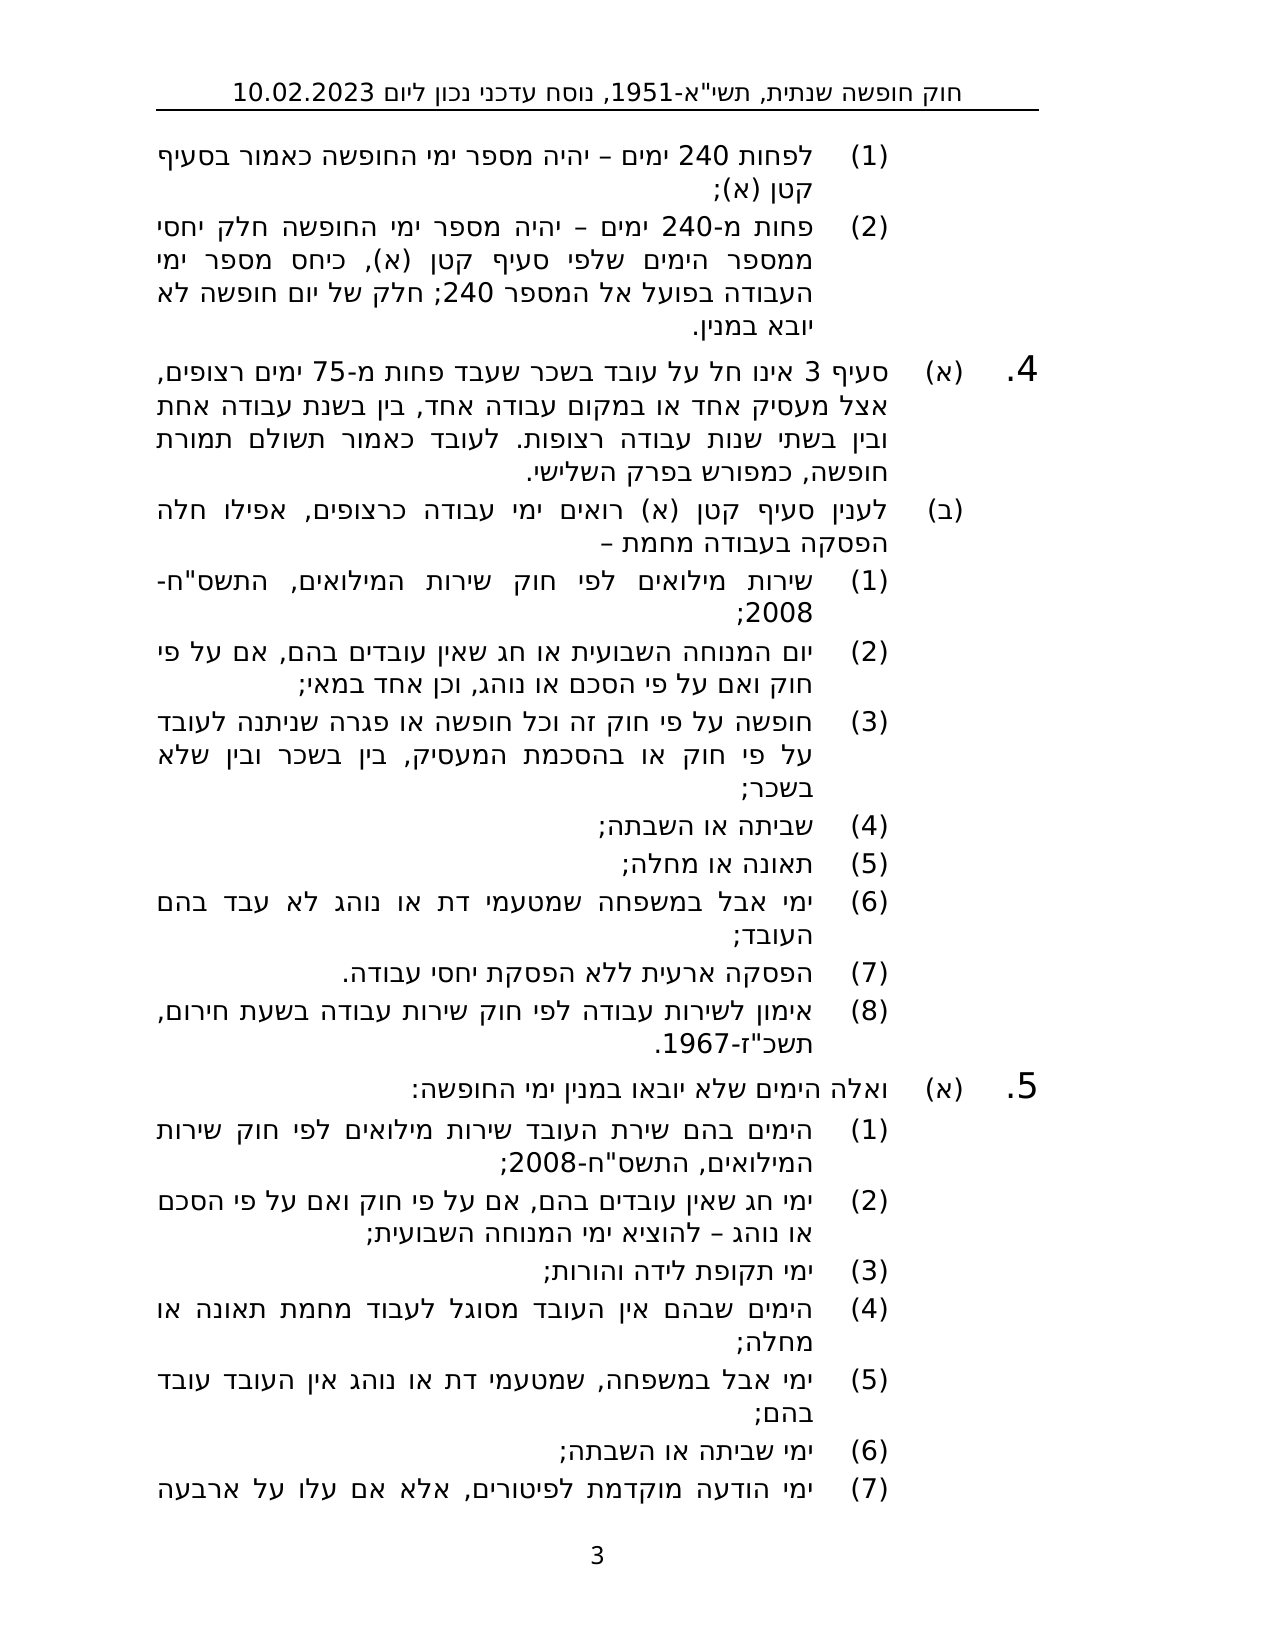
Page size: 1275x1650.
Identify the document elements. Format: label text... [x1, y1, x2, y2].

text (5) ימי אבל במשפחה, שמטעמי דת או נוהג אין העובד עובד בהם; [156, 1371, 889, 1435]
text (ב) לענין סעיף קטן (א) רואים ימי עבודה כרצופים, אפילו חלה הפסקה בעבודה מחמת – [156, 500, 964, 564]
text (2) יום המנוחה השבועית או חג שאין עובדים בהם, אם על פי חוק ואם על פי הסכם או נוהג, וכן אחד במאי; [156, 642, 889, 706]
text 5. (א) ואלה הימים שלא יובאו במנין ימי החופשה: [156, 1072, 1039, 1113]
text (6) ימי שביתה או השבתה; [156, 1441, 889, 1473]
text 4. (א) סעיף 3 אינו חל על עובד בשכר שעבד פחות מ-75 ימים רצופים, אצל מעסיק אחד או במקום עבודה אחד, בין בשנת עבודה אחת ובין בשתי שנות עבודה רצופות. לעובד כאמור תשולם תמורת חופשה, כמפורש בפרק השלישי. [156, 354, 1039, 494]
text (3) חופשה על פי חוק זה וכל חופשה או פגרה שניתנה לעובד על פי חוק או בהסכמת המעסיק, בין בשכר ובין שלא בשכר; [156, 713, 889, 810]
text (7) הפסקה ארעית ללא הפסקת יחסי עבודה. [156, 963, 889, 995]
text (6) ימי אבל במשפחה שמטעמי דת או נוהג לא עבד בהם העובד; [156, 892, 889, 957]
text (1) לפחות 240 ימים – יהיה מספר ימי החופשה כאמור בסעיף קטן (א); [156, 147, 889, 211]
text (4) שביתה או השבתה; [156, 816, 889, 848]
text (5) תאונה או מחלה; [156, 854, 889, 886]
text (4) הימים שבהם אין העובד מסוגל לעבוד מחמת תאונה או מחלה; [156, 1300, 889, 1364]
text (8) אימון לשירות עבודה לפי חוק שירות עבודה בשעת חירום, תשכ"ז-1967. [156, 1001, 889, 1066]
text (1) הימים בהם שירת העובד שירות מילואים לפי חוק שירות המילואים, התשס"ח-2008; [156, 1120, 889, 1184]
text (2) פחות מ-240 ימים – יהיה מספר ימי החופשה חלק יחסי ממספר הימים שלפי סעיף קטן (א), כיחס מספר ימי העבודה בפועל אל המספר 240; חלק של יום חופשה לא יובא במנין. [156, 218, 889, 348]
text (1) שירות מילואים לפי חוק שירות המילואים, התשס"ח-2008; [156, 571, 889, 635]
text (3) ימי תקופת לידה והורות; [156, 1262, 889, 1293]
text (2) ימי חג שאין עובדים בהם, אם על פי חוק ואם על פי הסכם או נוהג – להוציא ימי המנוחה השבועית; [156, 1191, 889, 1255]
